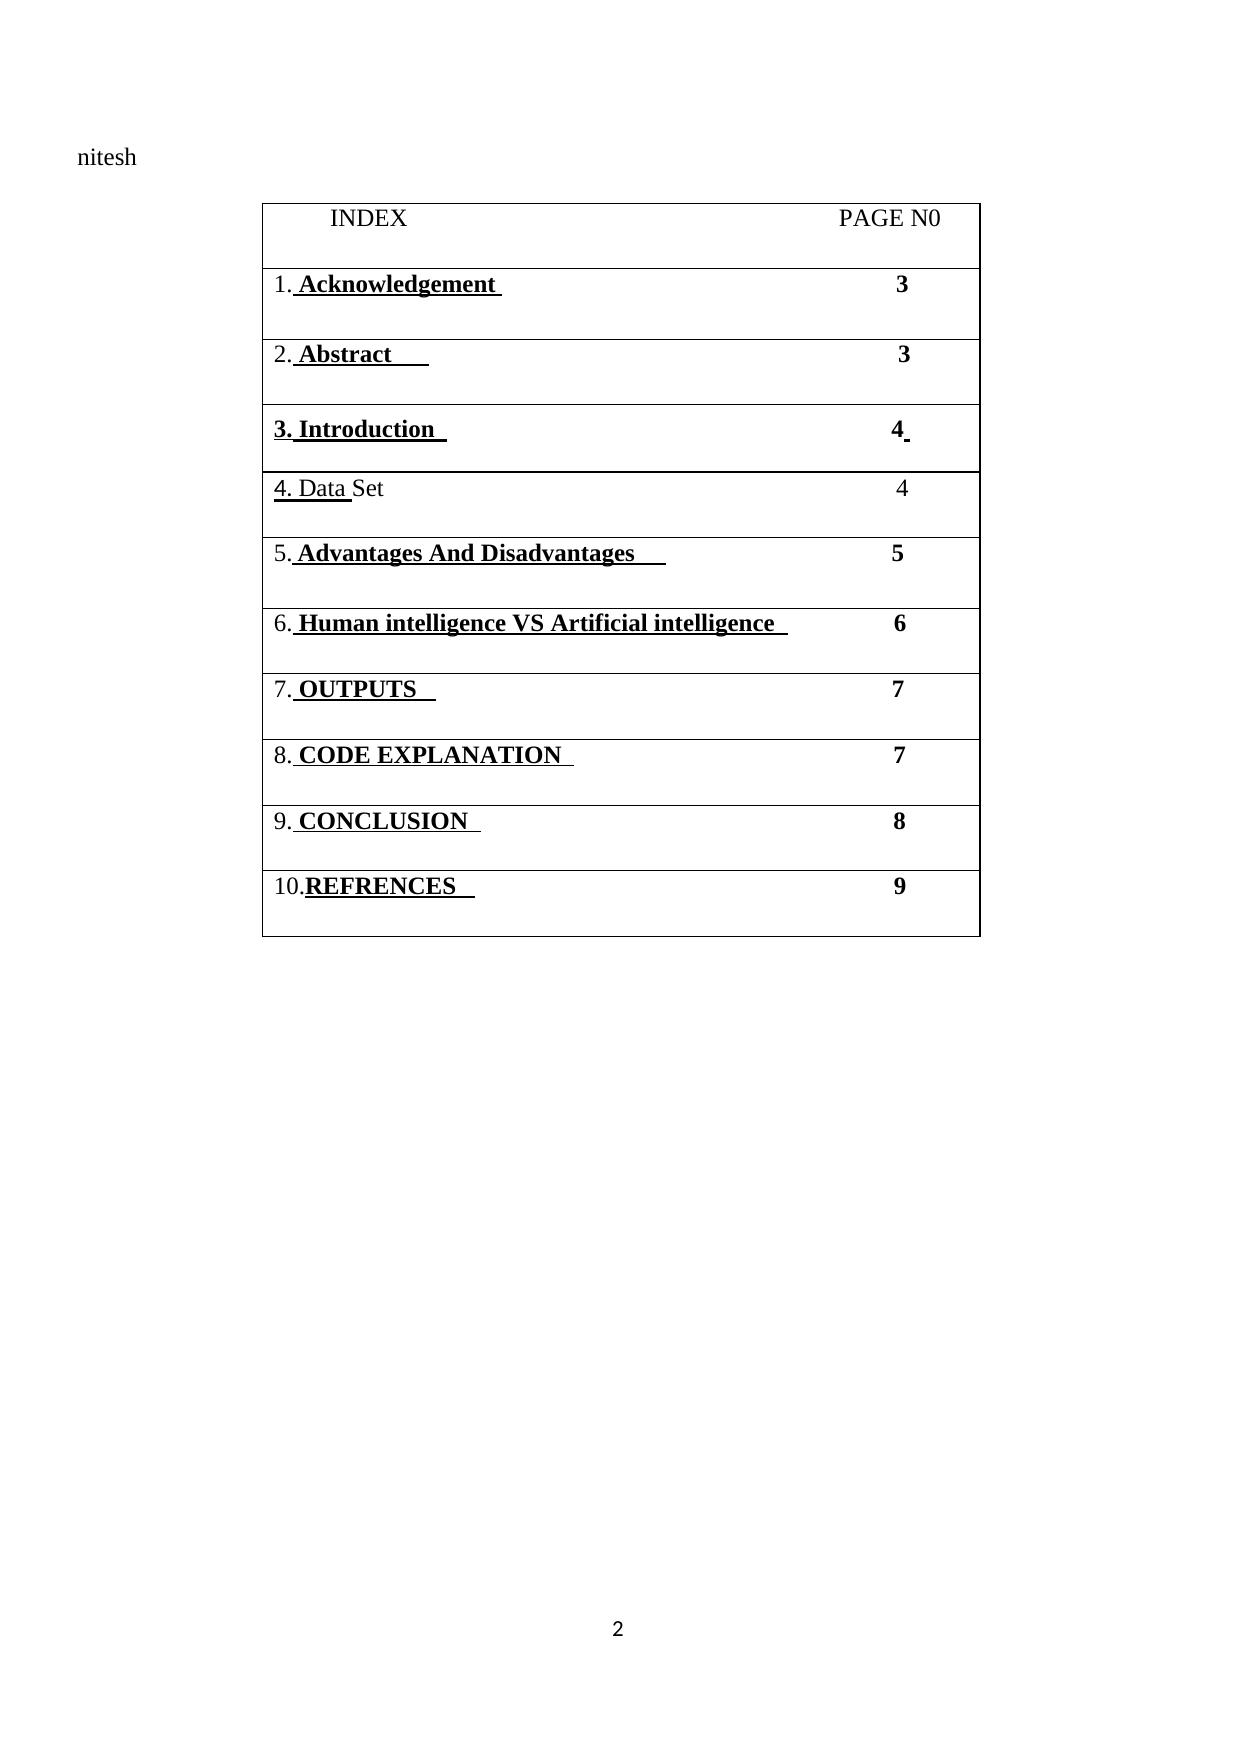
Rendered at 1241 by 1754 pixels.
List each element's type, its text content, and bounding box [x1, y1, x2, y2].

table_cell 10.REFRENCES 9 [263, 871, 979, 936]
text nitesh [77, 142, 1165, 170]
table_header INDEX PAGE N0 [263, 204, 979, 268]
table_cell 2. Abstract 3 [263, 340, 979, 404]
table_cell 6. Human intelligence VS Artificial intelligence 6 [263, 609, 979, 673]
table_cell 3. Introduction 4 [263, 405, 979, 471]
table_cell 8. CODE EXPLANATION 7 [263, 740, 979, 805]
table_cell 4. Data Set 4 [263, 473, 979, 537]
table_cell 5. Advantages And Disadvantages 5 [263, 538, 979, 607]
table_cell 7. OUTPUTS 7 [263, 674, 979, 739]
table_cell 1. Acknowledgement 3 [263, 269, 979, 338]
table_cell 9. CONCLUSION 8 [263, 806, 979, 870]
